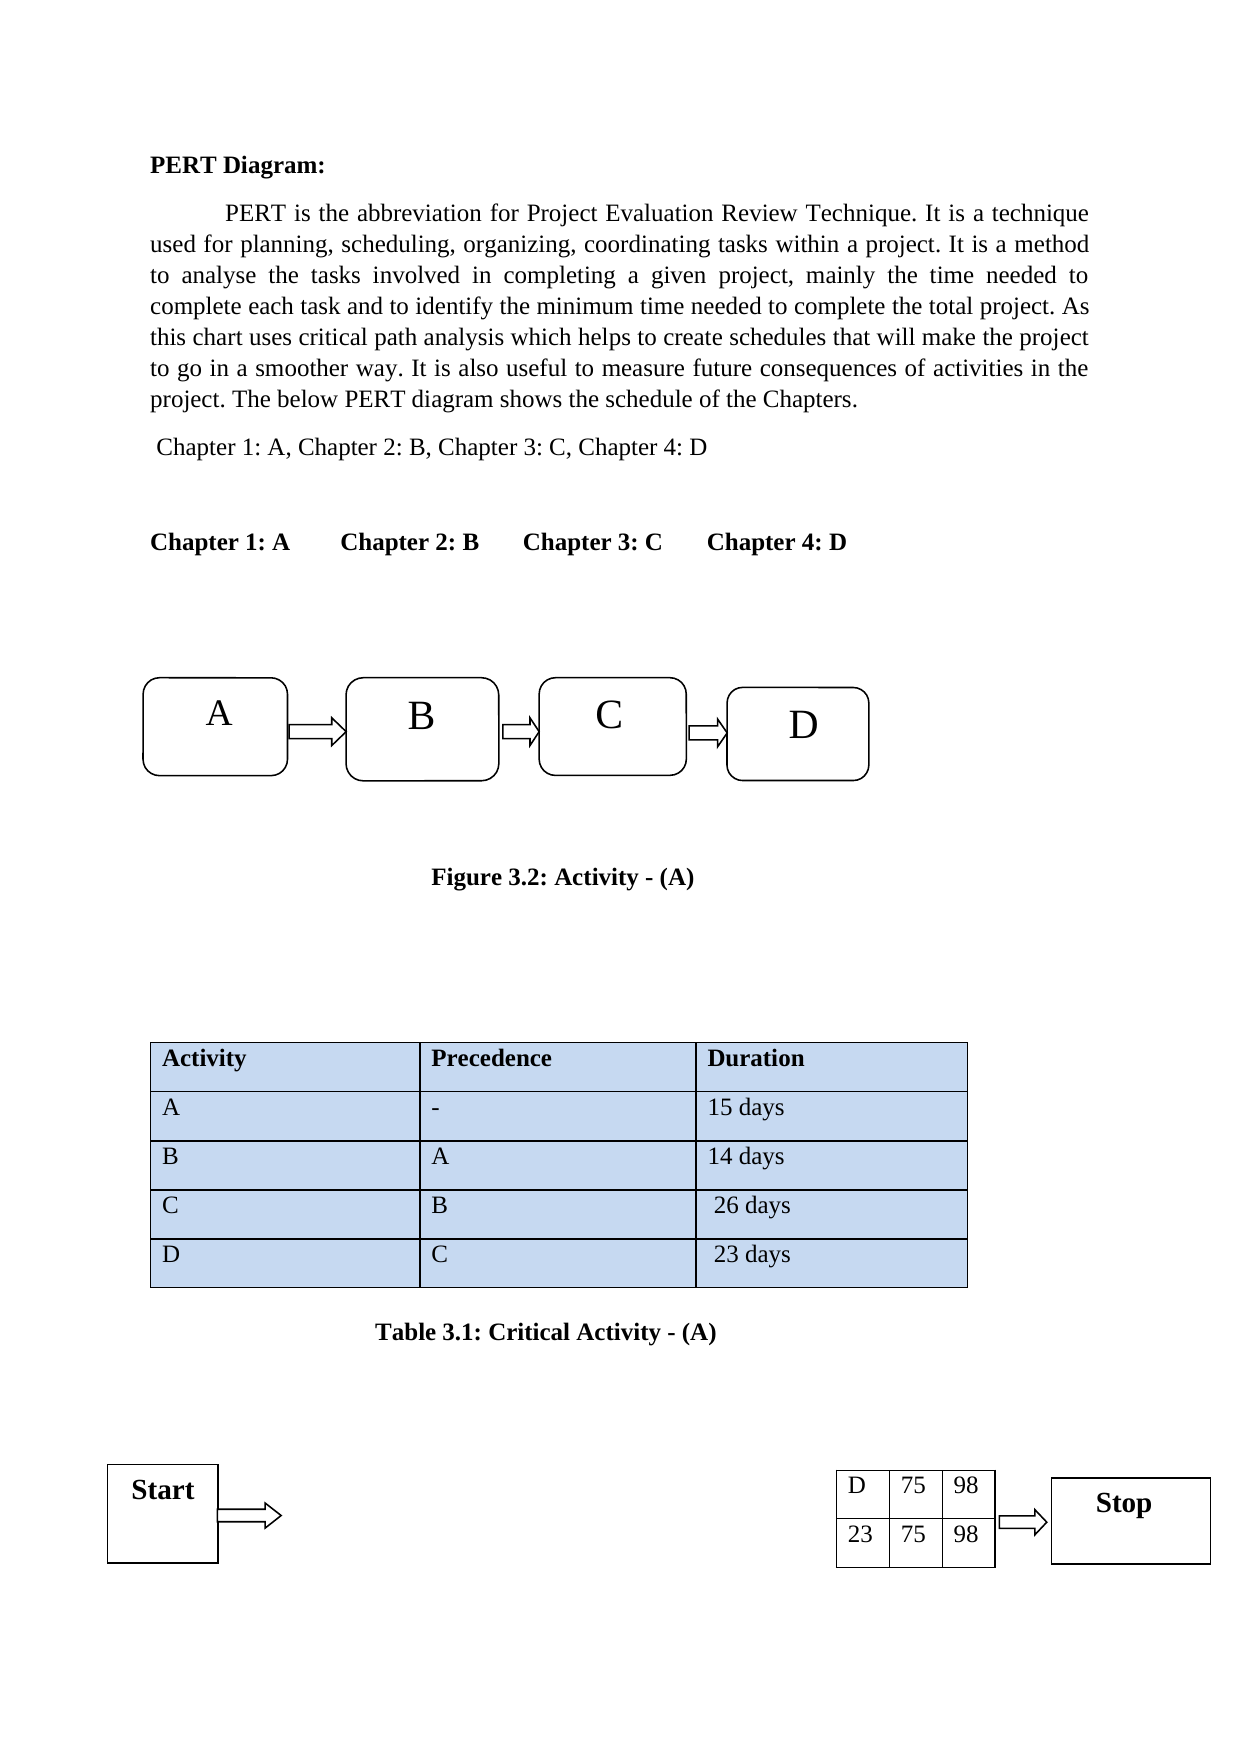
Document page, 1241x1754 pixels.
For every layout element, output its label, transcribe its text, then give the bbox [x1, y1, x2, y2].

text PERT is the abbreviation for Project Evaluation Review Technique. It is a technique used for planning, scheduling, organizing, coordinating tasks within a project. It is a method to analyse the tasks involved in completing a given project, mainly the time needed to complete each task and to identify the minimum time needed to complete the total project. As this chart uses critical path analysis which helps to create schedules that will make the project to go in a smoother way. It is also useful to measure future consequences of activities in the project. The below PERT diagram shows the schedule of the Chapters. [150, 198, 1090, 413]
table_header Activity [151, 1043, 419, 1091]
table_cell 98 [943, 1519, 994, 1567]
table_cell C [151, 1191, 419, 1238]
text Chapter 1: A Chapter 2: B Chapter 3: C Chapter 4: D [150, 527, 1090, 556]
table_cell D [151, 1240, 419, 1287]
table_header Duration [697, 1043, 967, 1091]
table_cell 15 days [697, 1092, 967, 1140]
table_cell 23 days [697, 1240, 967, 1287]
table_cell A [421, 1142, 695, 1189]
table_cell - [421, 1092, 695, 1140]
table_header Precedence [421, 1043, 695, 1091]
text Table 3.1: Critical Activity - (A) [150, 1317, 1090, 1346]
table_header 75 [890, 1471, 942, 1518]
table_cell 75 [890, 1519, 942, 1567]
text Chapter 1: A, Chapter 2: B, Chapter 3: C, Chapter 4: D [150, 432, 1090, 460]
table_header 98 [943, 1471, 994, 1518]
table_cell B [151, 1142, 419, 1189]
table_cell B [421, 1191, 695, 1238]
text Figure 3.2: Activity - (A) [150, 862, 1090, 891]
table_cell 23 [837, 1519, 889, 1567]
table_header D [837, 1471, 889, 1518]
table_cell 14 days [697, 1142, 967, 1189]
table_cell A [151, 1092, 419, 1140]
table_cell C [421, 1240, 695, 1287]
table_cell 26 days [697, 1191, 967, 1238]
text PERT Diagram: [150, 150, 1090, 179]
